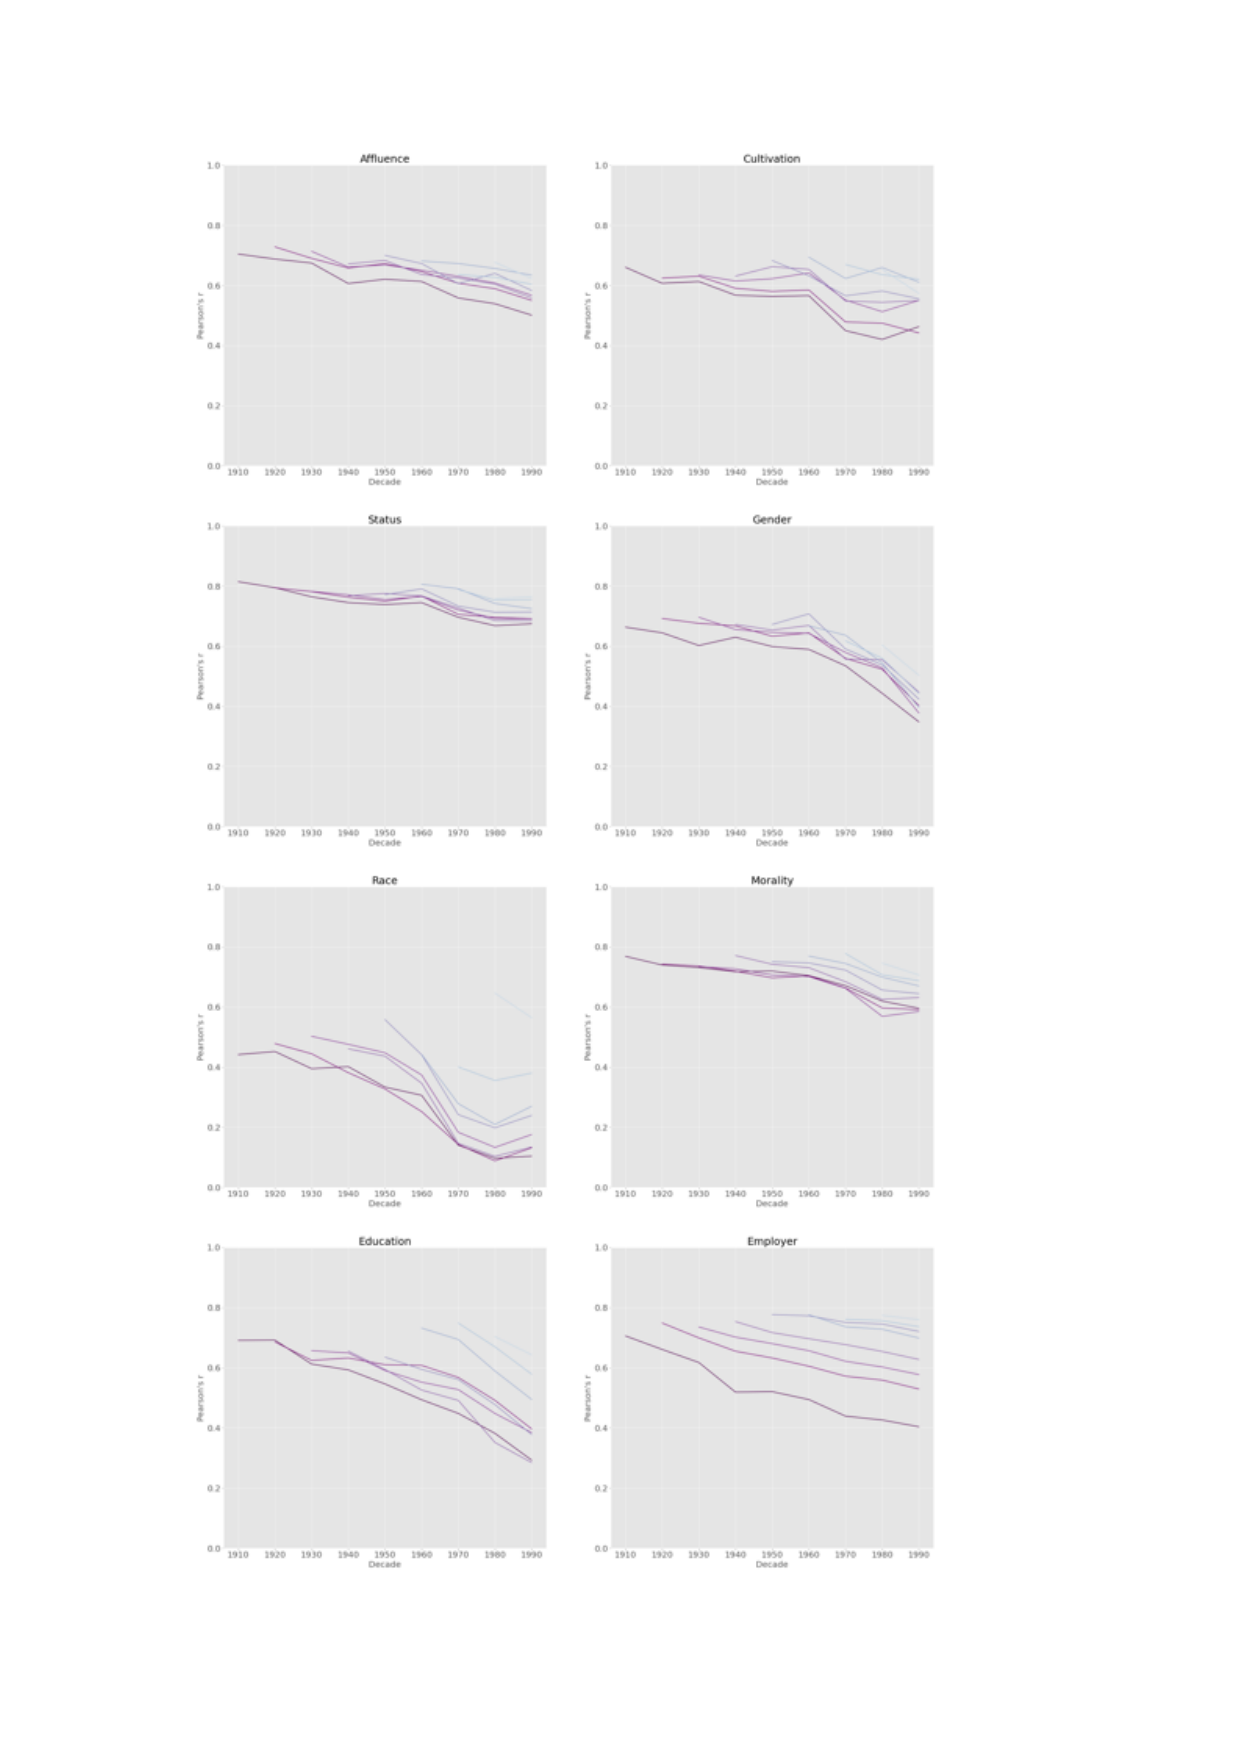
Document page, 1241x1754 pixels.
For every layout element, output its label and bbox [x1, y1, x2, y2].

picture [150, 150, 977, 1585]
